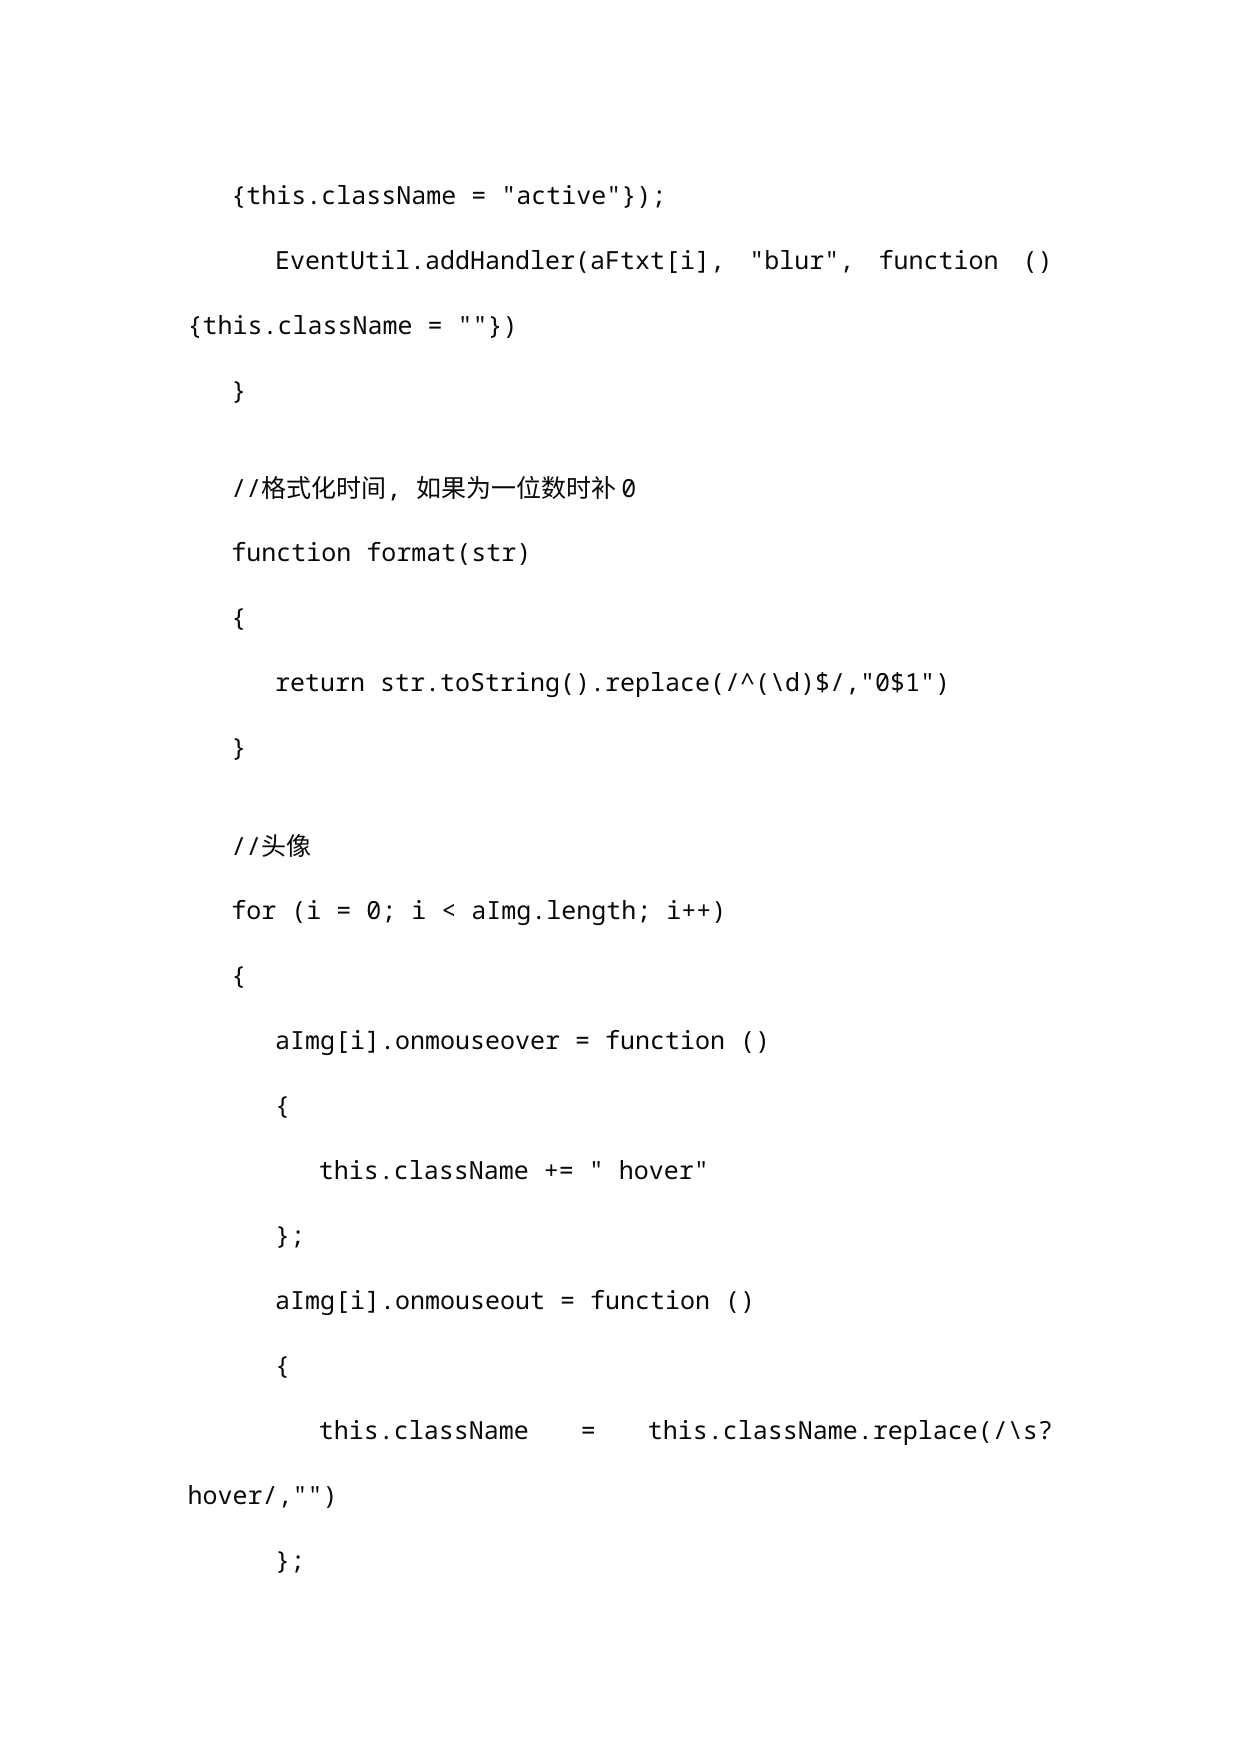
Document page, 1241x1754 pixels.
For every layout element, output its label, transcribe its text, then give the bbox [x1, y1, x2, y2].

text { [187, 1332, 1053, 1397]
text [187, 162, 1053, 227]
text } [187, 357, 1053, 422]
text { [187, 942, 1053, 1007]
text for (i = 0; i < aImg.length; i++) [187, 877, 1053, 942]
text { [187, 1072, 1053, 1137]
text this.className += " hover" [187, 1137, 1053, 1202]
text function format(str) [187, 519, 1053, 584]
text aImg[i].onmouseout = function () [187, 1267, 1053, 1332]
text { [187, 584, 1053, 649]
text //格式化时间, 如果为一位数时补0 [187, 454, 1053, 519]
text return str.toString().replace(/^(\d)$/,"0$1") [187, 649, 1053, 714]
text //头像 [187, 812, 1053, 877]
text EventUtil.addHandler(aFtxt[i], "blur", function () {this.className = ""}) [187, 227, 1053, 357]
text }; [187, 1527, 1053, 1592]
text } [187, 714, 1053, 779]
text aImg[i].onmouseover = function () [187, 1007, 1053, 1072]
text }; [187, 1202, 1053, 1267]
text this.className = this.className.replace(/\s?hover/,"") [187, 1397, 1053, 1527]
